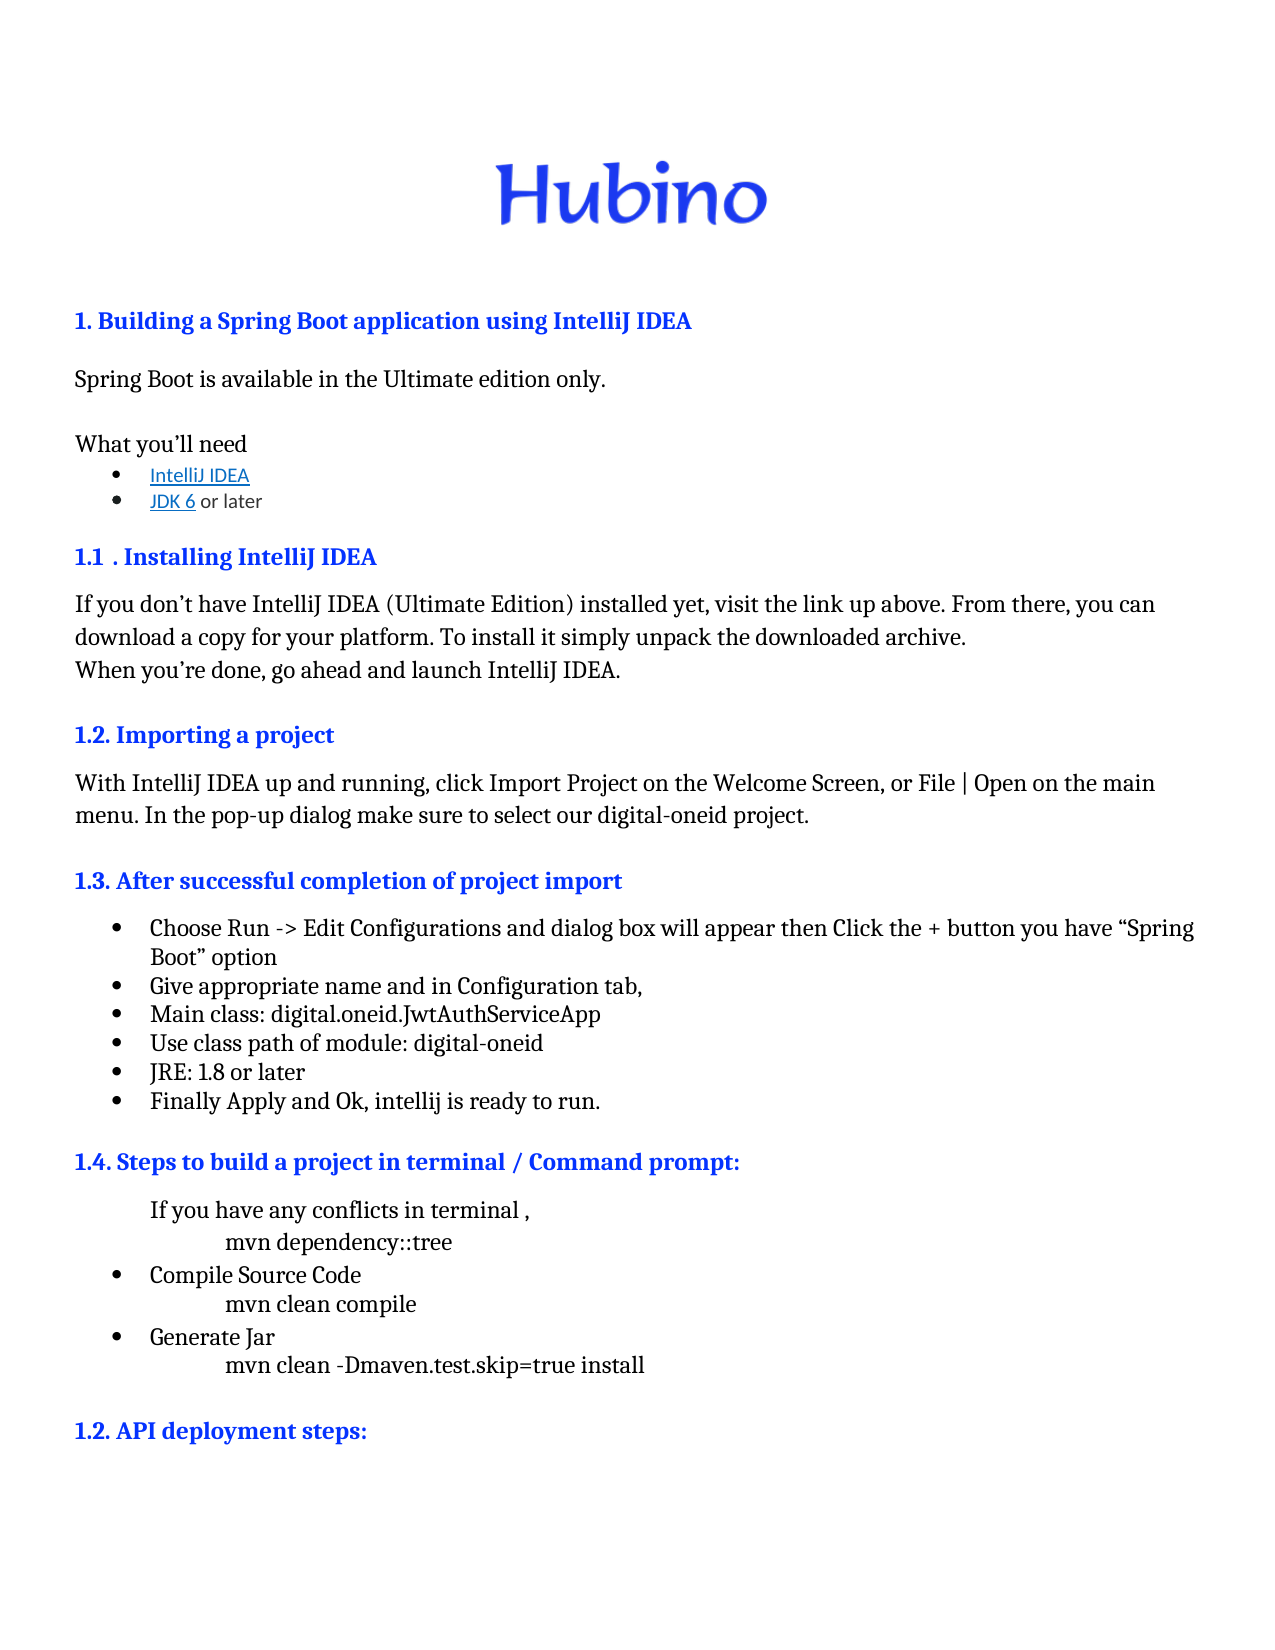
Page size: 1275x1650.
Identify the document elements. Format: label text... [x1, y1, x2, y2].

text mvn clean -Dmaven.test.skip=true install [150, 1351, 1200, 1380]
list Choose Run -> Edit Configurations and dialog box will appear then Click the + button you have “Spring Boot” option [112, 914, 1200, 972]
list Main class: digital.oneid.JwtAuthServiceApp [112, 1000, 1200, 1029]
list Finally Apply and Ok, intellij is ready to run. [112, 1087, 1200, 1115]
text 1.4. Steps to build a project in terminal / Command prompt: [75, 1148, 1200, 1177]
list Give appropriate name and in Configuration tab, [112, 972, 1200, 1000]
text 1. Building a Spring Boot application using IntelliJ IDEA [75, 307, 1200, 336]
text If you have any conflicts in terminal , [150, 1196, 1200, 1224]
picture [474, 139, 788, 256]
list JDK 6 or later [112, 488, 1200, 513]
list Use class path of module: digital-oneid [112, 1029, 1200, 1058]
list Compile Source Code [112, 1261, 1200, 1290]
text If you don’t have IntelliJ IDEA (Ultimate Edition) installed yet, visit the link up above. From there, you can download a copy for your platform. To install it simply unpack the downloaded archive. [75, 590, 1200, 652]
text mvn clean compile [225, 1290, 1200, 1318]
text Spring Boot is available in the Ultimate edition only. [75, 364, 1200, 393]
list . Installing IntelliJ IDEA [75, 543, 1200, 571]
list JRE: 1.8 or later [112, 1058, 1200, 1087]
text 1.3. After successful completion of project import [75, 867, 1200, 895]
text 1.2. API deployment steps: [75, 1417, 1200, 1445]
list IntelliJ IDEA [112, 463, 1200, 488]
text 1.2. Importing a project [75, 721, 1200, 750]
text What you’ll need [75, 430, 1200, 459]
text mvn dependency::tree [150, 1228, 1200, 1257]
text When you’re done, go ahead and launch IntelliJ IDEA. [75, 656, 1200, 684]
text With IntelliJ IDEA up and running, click Import Project on the Welcome Screen, or File | Open on the main menu. In the pop-up dialog make sure to select our digital-oneid project. [75, 768, 1200, 830]
list Generate Jar [112, 1322, 1200, 1351]
